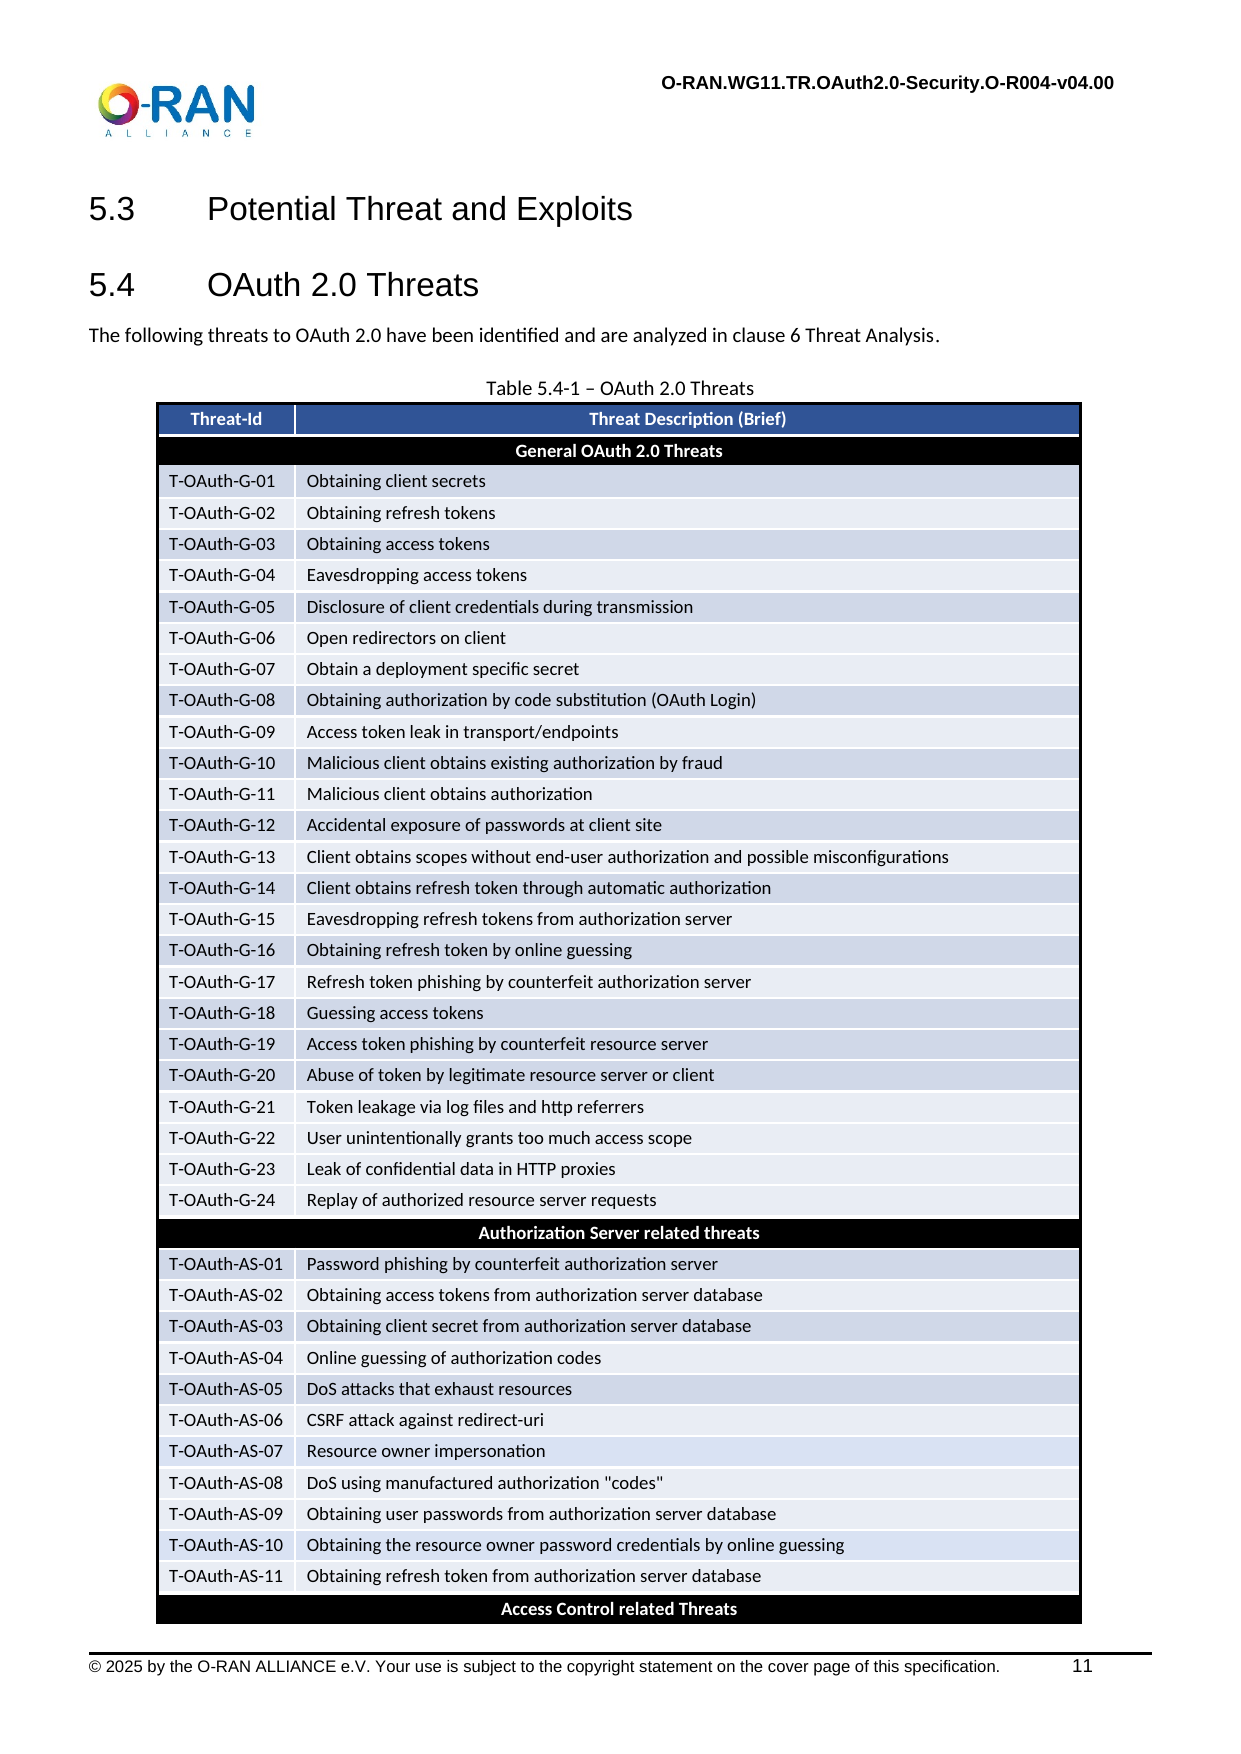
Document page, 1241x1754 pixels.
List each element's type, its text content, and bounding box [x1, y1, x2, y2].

table_cell T-OAuth-G-08 [159, 686, 294, 715]
table_cell CSRF attack against redirect-uri [296, 1406, 1079, 1435]
table_cell T-OAuth-G-19 [159, 1030, 294, 1059]
table_cell T-OAuth-G-09 [159, 718, 294, 747]
table_cell T-OAuth-AS-07 [159, 1437, 294, 1466]
table_cell T-OAuth-G-05 [159, 593, 294, 622]
table_cell T-OAuth-G-24 [159, 1186, 294, 1215]
table_cell T-OAuth-AS-04 [159, 1344, 294, 1373]
table_cell Obtaining access tokens [296, 530, 1079, 559]
table_cell Client obtains refresh token through automatic authorization [296, 874, 1079, 903]
table_cell Obtaining client secret from authorization server database [296, 1312, 1079, 1341]
table_cell Obtaining refresh token from authorization server database [296, 1562, 1079, 1591]
table_cell T-OAuth-AS-11 [159, 1562, 294, 1591]
subtitle 5.4 OAuth 2.0 Threats [89, 265, 1152, 304]
table_cell Obtaining user passwords from authorization server database [296, 1500, 1079, 1529]
table_cell Obtaining client secrets [296, 465, 1079, 497]
table_cell T-OAuth-G-06 [159, 624, 294, 653]
table_cell Token leakage via log files and http referrers [296, 1093, 1079, 1122]
table_cell DoS using manufactured authorization "codes" [296, 1469, 1079, 1498]
text The following threats to OAuth 2.0 have been identified and are analyzed in clause 6 Threat Analysis. [89, 323, 1152, 348]
table_cell General OAuth 2.0 Threats [159, 437, 1079, 465]
table_cell Obtaining access tokens from authorization server database [296, 1281, 1079, 1310]
table_cell T-OAuth-G-13 [159, 843, 294, 872]
table_cell T-OAuth-AS-08 [159, 1469, 294, 1498]
table_cell Replay of authorized resource server requests [296, 1186, 1079, 1215]
table_cell Malicious client obtains authorization [296, 780, 1079, 809]
table_cell User unintentionally grants too much access scope [296, 1124, 1079, 1153]
table_cell Online guessing of authorization codes [296, 1344, 1079, 1373]
table_cell Access token phishing by counterfeit resource server [296, 1030, 1079, 1059]
table_cell DoS attacks that exhaust resources [296, 1375, 1079, 1404]
table_cell T-OAuth-G-15 [159, 905, 294, 934]
table_cell T-OAuth-G-17 [159, 968, 294, 997]
table_cell T-OAuth-AS-03 [159, 1312, 294, 1341]
table_cell Access token leak in transport/endpoints [296, 718, 1079, 747]
table_cell T-OAuth-G-16 [159, 936, 294, 965]
table_cell T-OAuth-G-12 [159, 811, 294, 840]
table_cell T-OAuth-G-01 [159, 465, 294, 497]
table_cell T-OAuth-AS-06 [159, 1406, 294, 1435]
table_cell Obtaining refresh token by online guessing [296, 936, 1079, 965]
table_cell T-OAuth-G-23 [159, 1155, 294, 1184]
table_cell Access Control related Threats [159, 1595, 1079, 1624]
table_cell Accidental exposure of passwords at client site [296, 811, 1079, 840]
table_cell Malicious client obtains existing authorization by fraud [296, 749, 1079, 778]
table_cell Client obtains scopes without end-user authorization and possible misconfigurations [296, 843, 1079, 872]
table_cell T-OAuth-AS-01 [159, 1250, 294, 1279]
text Table 5.4-1 – OAuth 2.0 Threats [89, 375, 1152, 400]
table_cell Disclosure of client credentials during transmission [296, 593, 1079, 622]
subtitle 5.3 Potential Threat and Exploits [89, 189, 1152, 228]
table_cell Refresh token phishing by counterfeit authorization server [296, 968, 1079, 997]
table_cell Obtaining refresh tokens [296, 499, 1079, 528]
table_cell Resource owner impersonation [296, 1437, 1079, 1466]
table_cell Authorization Server related threats [159, 1219, 1079, 1248]
table_cell T-OAuth-G-02 [159, 499, 294, 528]
picture [88, 70, 268, 148]
table_header Threat-Id [159, 405, 294, 434]
table_cell T-OAuth-AS-05 [159, 1375, 294, 1404]
table_cell T-OAuth-G-04 [159, 561, 294, 590]
table_cell T-OAuth-G-20 [159, 1061, 294, 1090]
table_cell T-OAuth-AS-10 [159, 1531, 294, 1560]
table_cell Password phishing by counterfeit authorization server [296, 1250, 1079, 1279]
table_header Threat Description (Brief) [296, 405, 1079, 434]
table_cell T-OAuth-G-18 [159, 999, 294, 1028]
table_cell T-OAuth-G-07 [159, 655, 294, 684]
table_cell Eavesdropping access tokens [296, 561, 1079, 590]
table_cell T-OAuth-G-21 [159, 1093, 294, 1122]
table_cell Guessing access tokens [296, 999, 1079, 1028]
table_cell Open redirectors on client [296, 624, 1079, 653]
table_cell Leak of confidential data in HTTP proxies [296, 1155, 1079, 1184]
table_cell Obtaining authorization by code substitution (OAuth Login) [296, 686, 1079, 715]
table_cell T-OAuth-G-22 [159, 1124, 294, 1153]
table_cell Obtaining the resource owner password credentials by online guessing [296, 1531, 1079, 1560]
table_cell Abuse of token by legitimate resource server or client [296, 1061, 1079, 1090]
table_cell T-OAuth-G-11 [159, 780, 294, 809]
table_cell T-OAuth-AS-09 [159, 1500, 294, 1529]
table_cell T-OAuth-G-14 [159, 874, 294, 903]
table_cell T-OAuth-AS-02 [159, 1281, 294, 1310]
table_cell T-OAuth-G-10 [159, 749, 294, 778]
table_cell Obtain a deployment specific secret [296, 655, 1079, 684]
table_cell Eavesdropping refresh tokens from authorization server [296, 905, 1079, 934]
table_cell T-OAuth-G-03 [159, 530, 294, 559]
